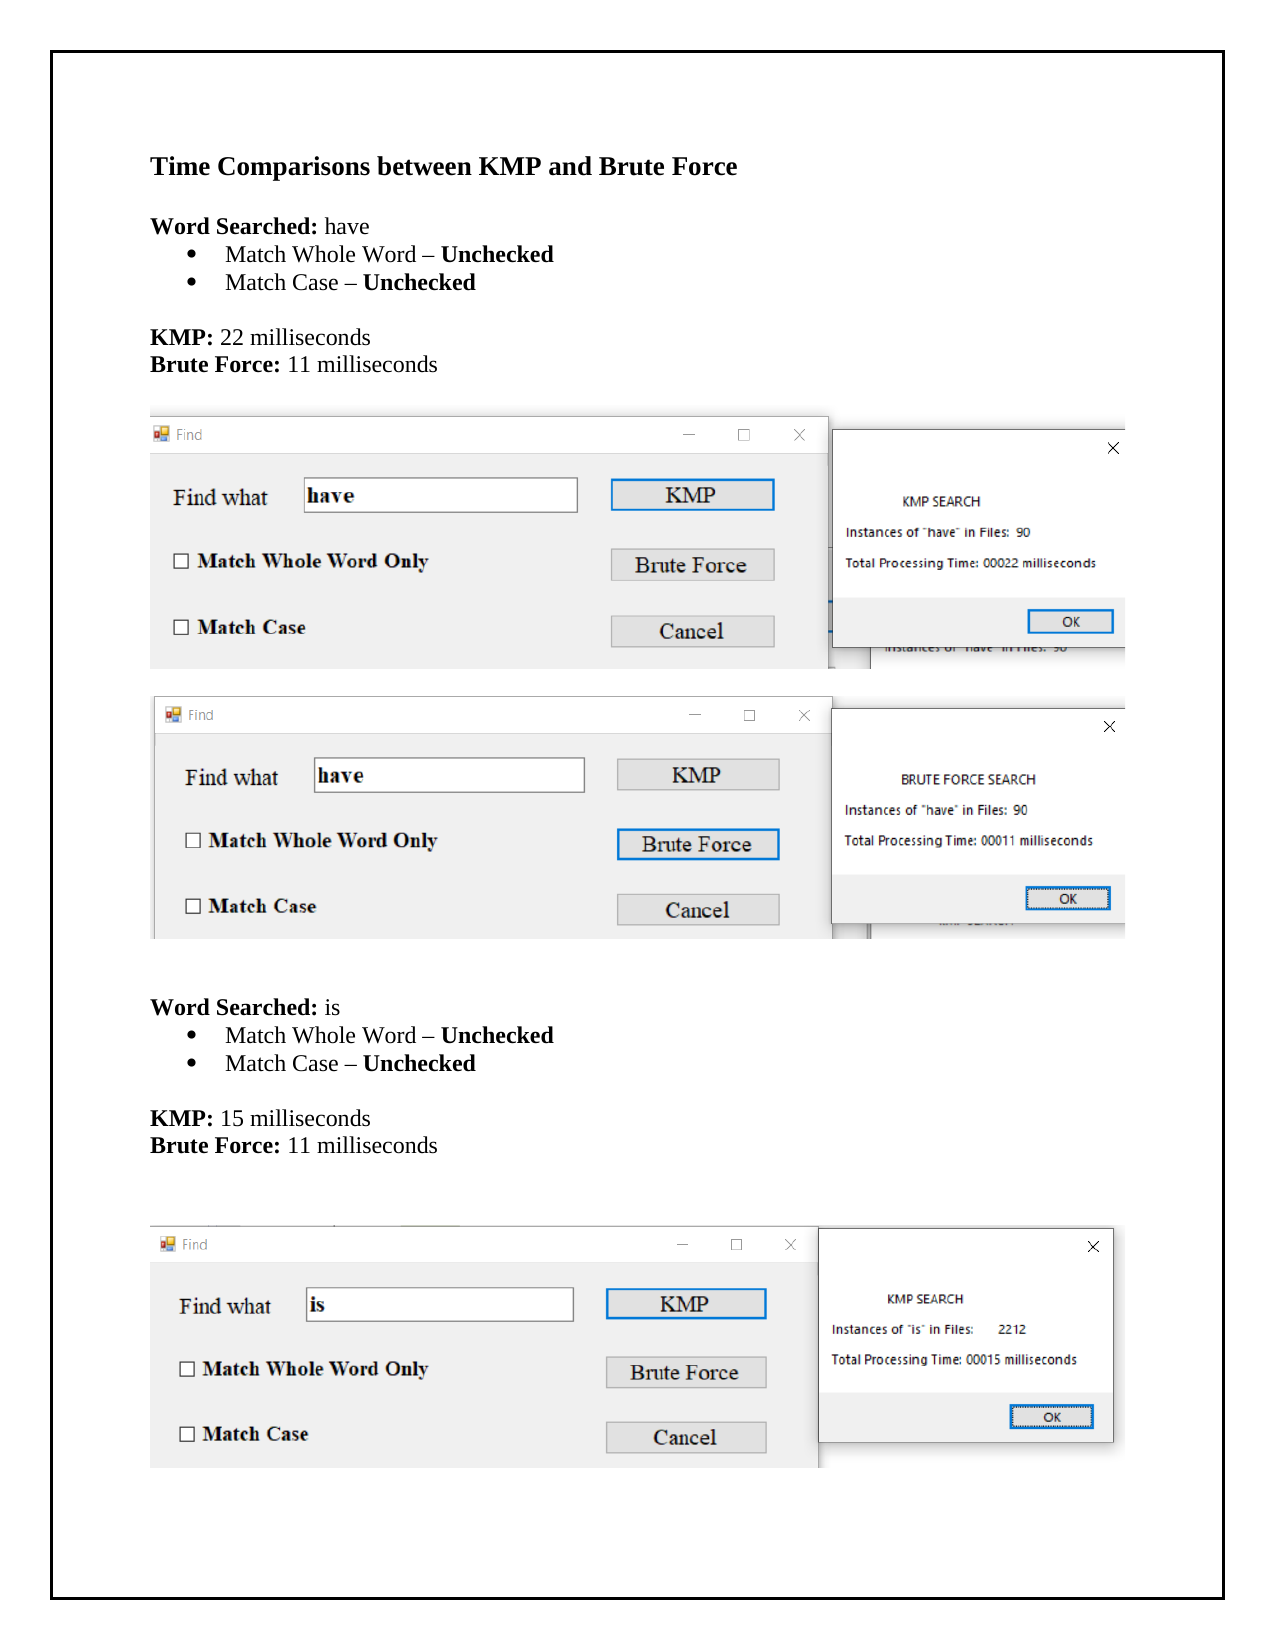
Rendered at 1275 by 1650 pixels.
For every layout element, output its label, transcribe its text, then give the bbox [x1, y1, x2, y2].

picture [150, 405, 1125, 669]
picture [150, 1225, 1125, 1468]
text Brute Force: 11 milliseconds [150, 1131, 1125, 1159]
list Match Whole Word – Unchecked [187, 1021, 1125, 1048]
text KMP: 22 milliseconds [150, 323, 1125, 350]
text Word Searched: is [150, 993, 1125, 1021]
list Match Whole Word – Unchecked [187, 240, 1125, 267]
text KMP: 15 milliseconds [150, 1104, 1125, 1131]
text Word Searched: have [150, 212, 1125, 240]
picture [150, 696, 1125, 939]
text Time Comparisons between KMP and Brute Force [150, 150, 1125, 181]
text Brute Force: 11 milliseconds [150, 350, 1125, 378]
list Match Case – Unchecked [187, 1048, 1125, 1076]
list Match Case – Unchecked [187, 267, 1125, 295]
